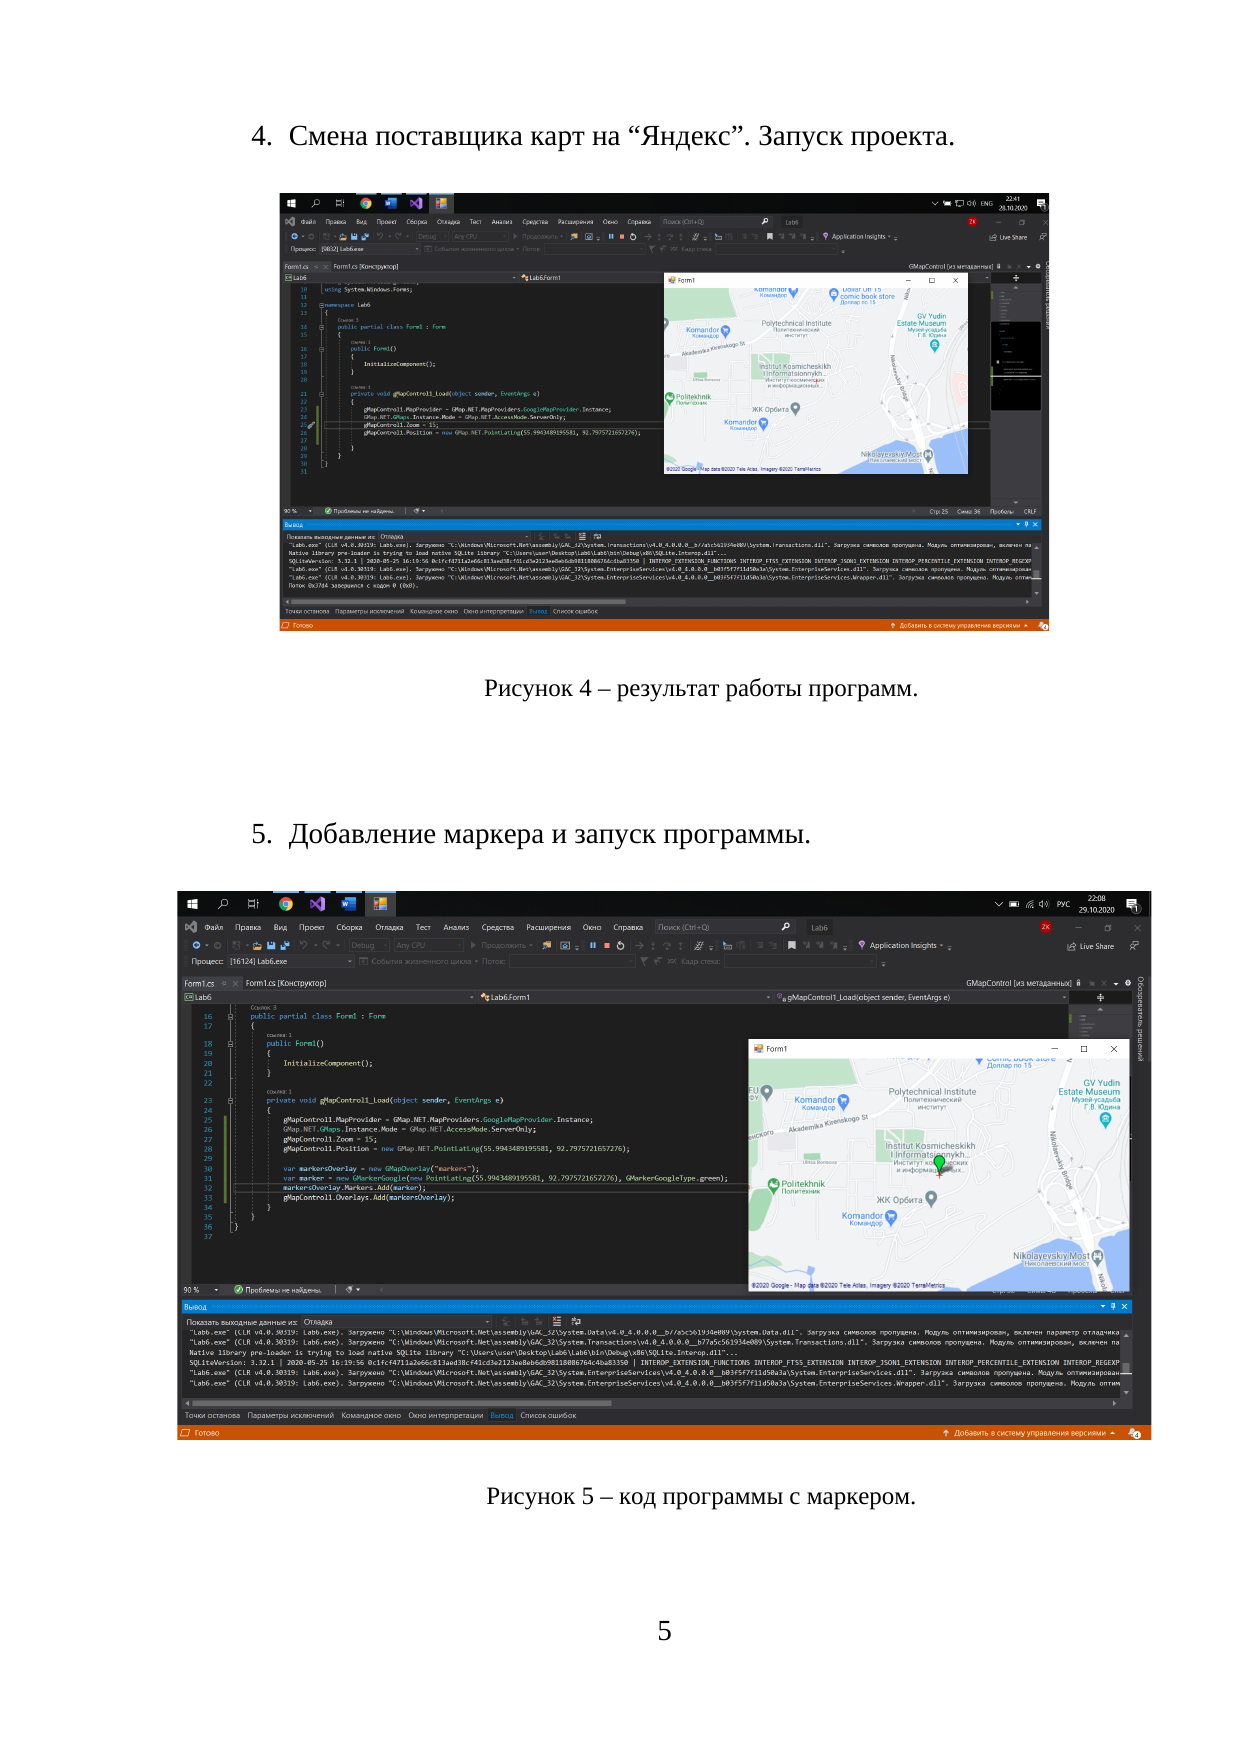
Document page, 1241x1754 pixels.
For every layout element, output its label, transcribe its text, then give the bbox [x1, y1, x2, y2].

picture [279, 193, 1050, 631]
picture [177, 891, 1152, 1440]
list Смена поставщика карт на “Яндекс”. Запуск проекта. [251, 118, 1152, 152]
text Рисунок 5 – код программы с маркером. [177, 1481, 1152, 1510]
text Рисунок 4 – результат работы программ. [177, 673, 1152, 701]
list Добавление маркера и запуск программы. [251, 816, 1152, 850]
